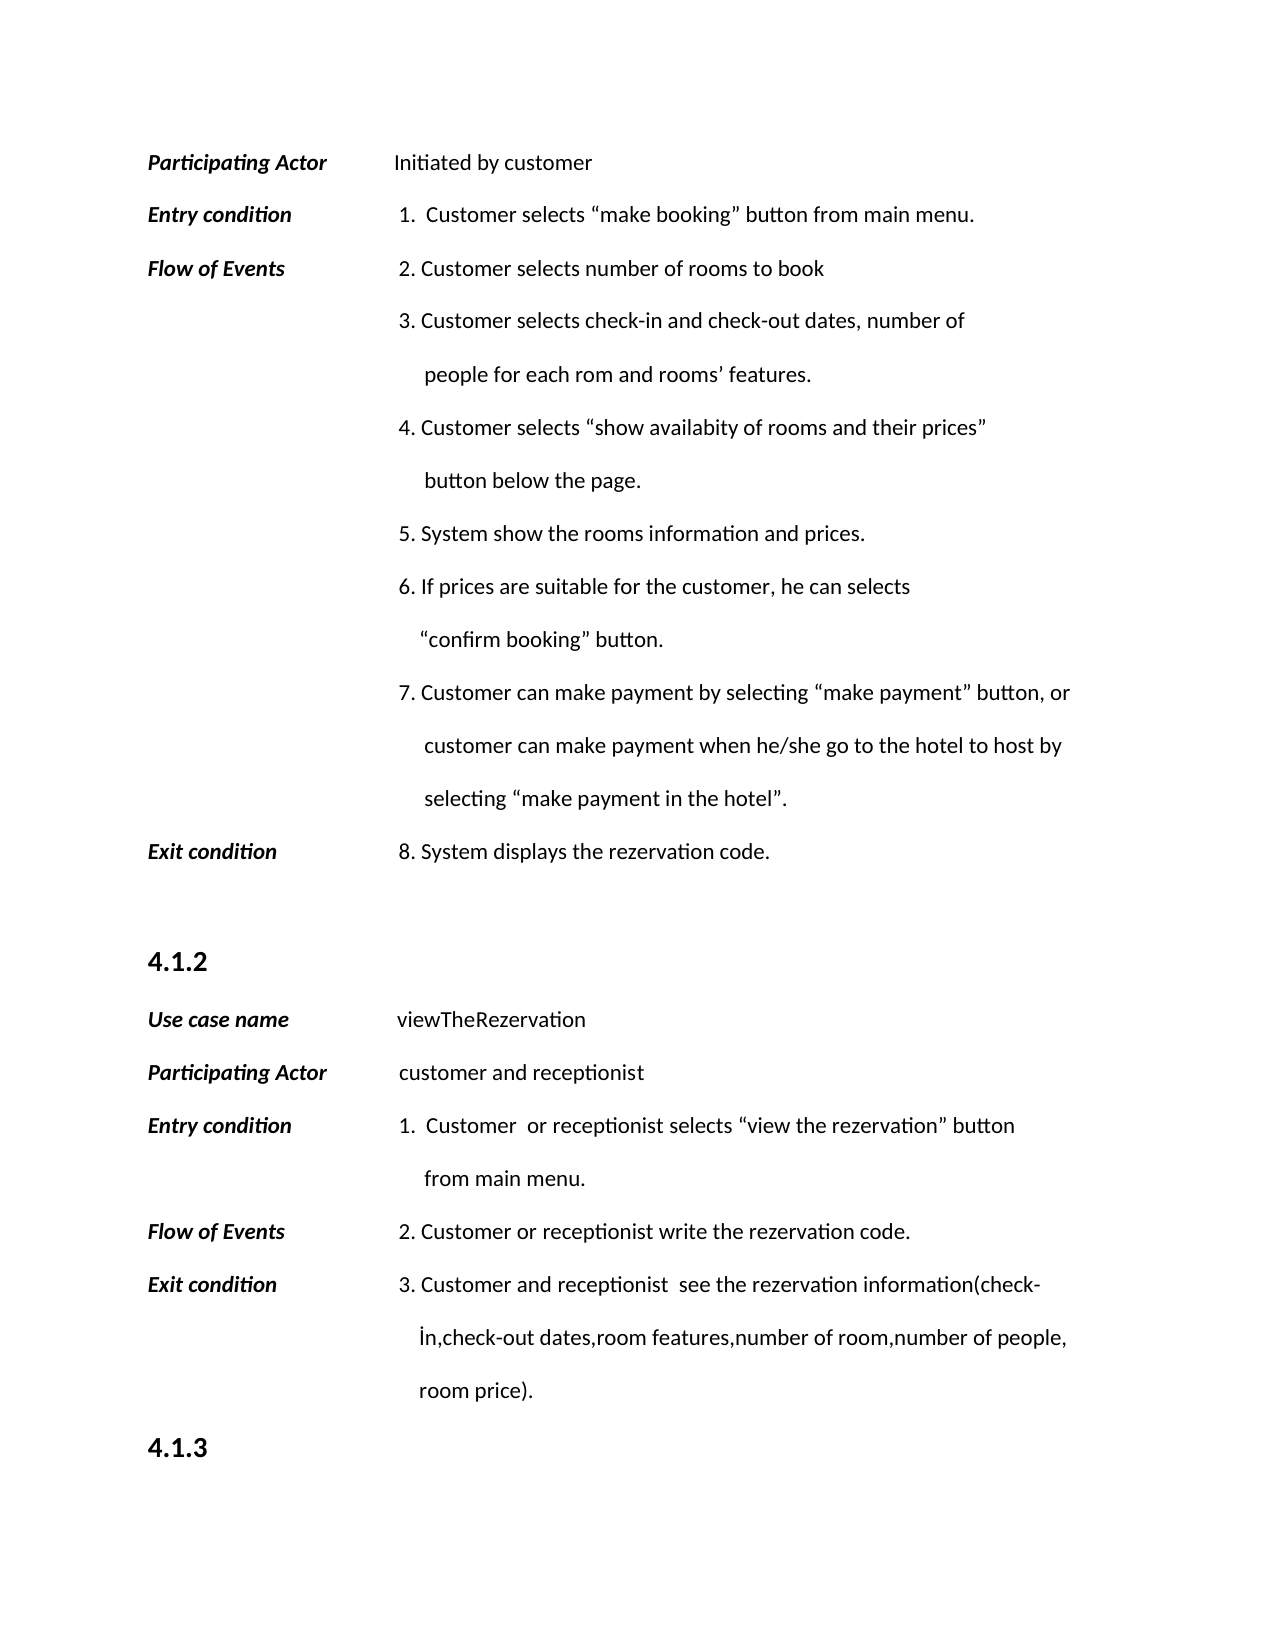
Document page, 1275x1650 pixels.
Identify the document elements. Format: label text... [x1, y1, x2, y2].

text 4. Customer selects “show availabity of rooms and their prices” [148, 413, 1127, 441]
text 3. Customer selects check-in and check-out dates, number of [148, 307, 1127, 335]
text Use case name viewTheRezervation [148, 1005, 1127, 1033]
text from main menu. [298, 1164, 1127, 1192]
text “confirm booking” button. [148, 625, 1127, 653]
text 7. Customer can make payment by selecting “make payment” button, or [148, 678, 1127, 706]
text 4.1.3 [148, 1429, 1127, 1464]
text İn,check-out dates,room features,number of room,number of people, [148, 1323, 1127, 1351]
text button below the page. [148, 466, 1127, 494]
text 4.1.2 [148, 943, 1127, 978]
text people for each rom and rooms’ features. [373, 360, 1127, 388]
text room price). [298, 1376, 1127, 1404]
text Exit condition 3. Customer and receptionist see the rezervation information(check- [148, 1270, 1127, 1298]
text Flow of Events 2. Customer selects number of rooms to book [148, 254, 1127, 282]
text Participating Actor Initiated by customer [148, 148, 1127, 176]
text Entry condition 1. Customer selects “make booking” button from main menu. [148, 201, 1127, 229]
text Exit condition 8. System displays the rezervation code. [148, 837, 1127, 865]
text Flow of Events 2. Customer or receptionist write the rezervation code. [148, 1217, 1127, 1245]
text Participating Actor customer and receptionist [148, 1058, 1127, 1086]
text selecting “make payment in the hotel”. [148, 784, 1127, 812]
text 5. System show the rooms information and prices. [148, 519, 1127, 547]
text 6. If prices are suitable for the customer, he can selects [148, 572, 1127, 600]
text Entry condition 1. Customer or receptionist selects “view the rezervation” button [148, 1111, 1127, 1139]
text customer can make payment when he/she go to the hotel to host by [148, 731, 1127, 759]
